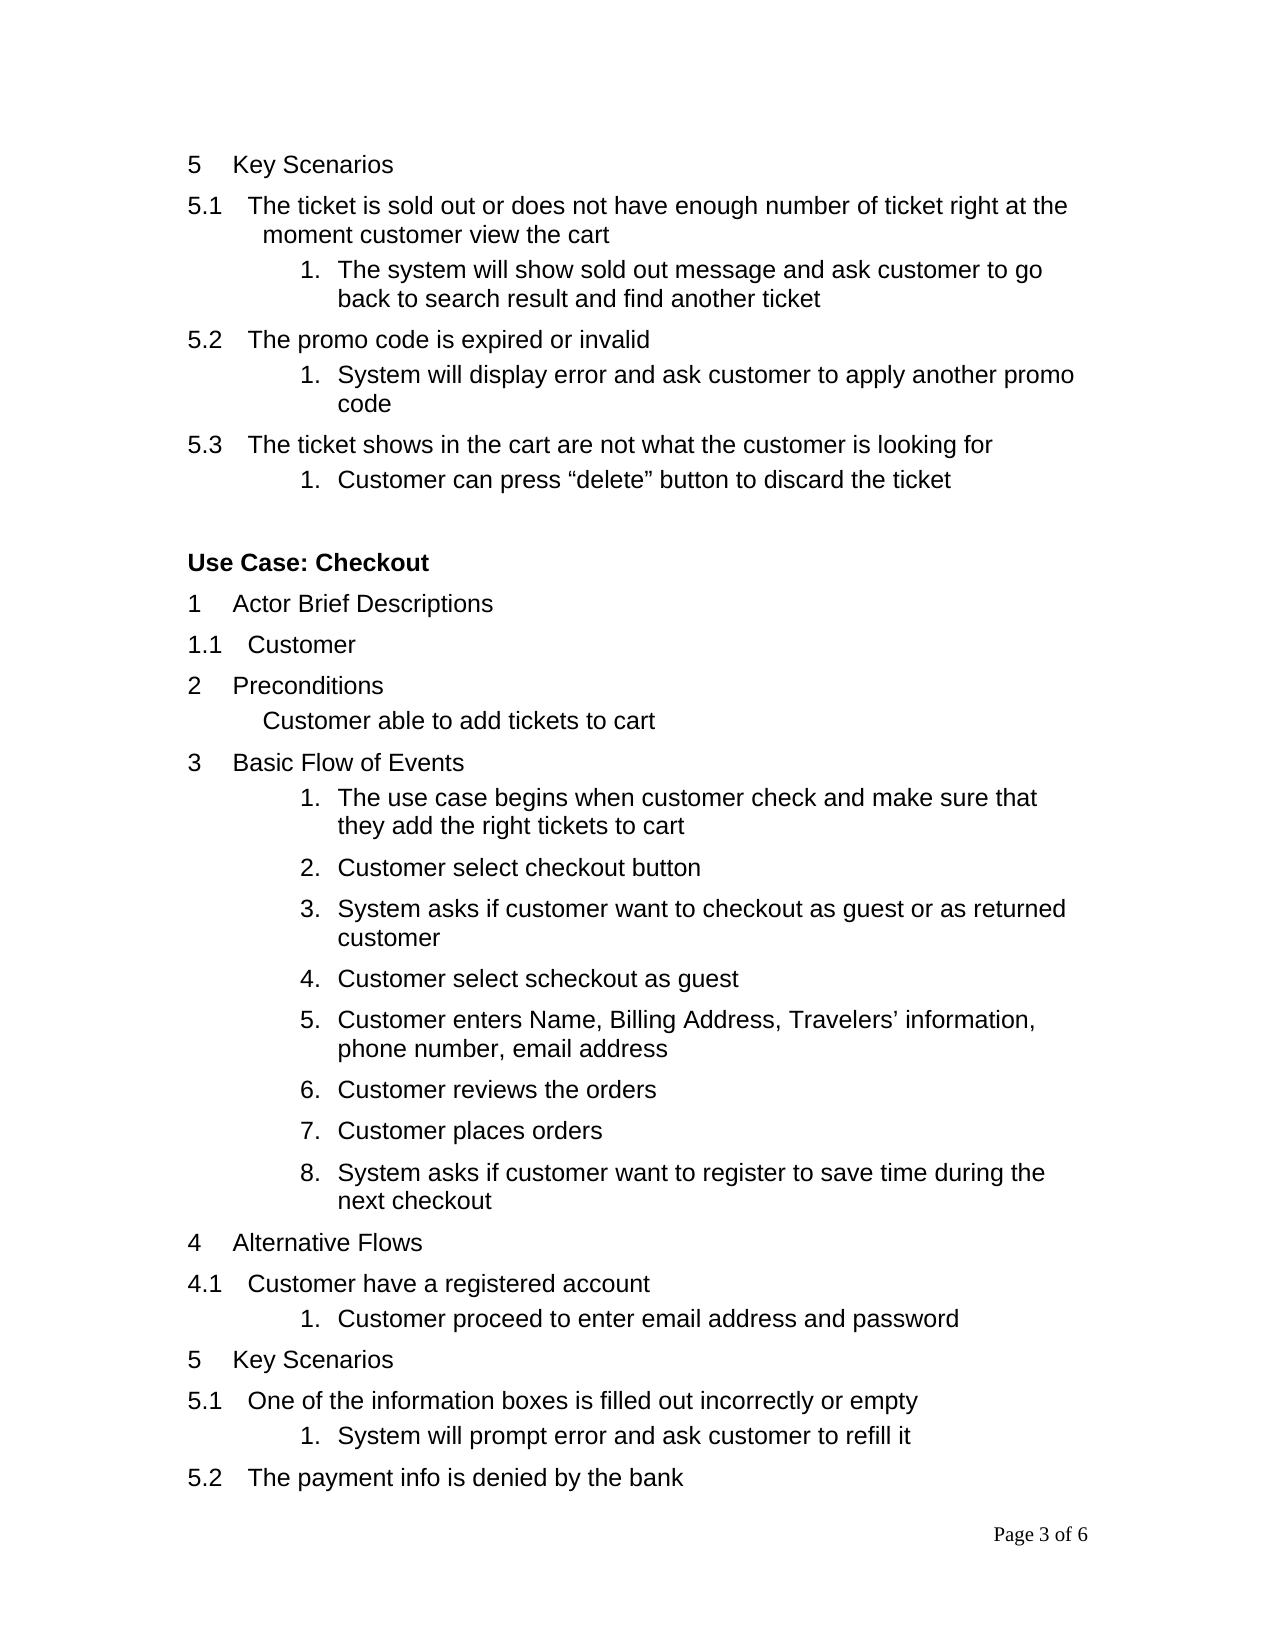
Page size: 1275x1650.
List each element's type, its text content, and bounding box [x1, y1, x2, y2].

list Customer enters Name, Billing Address, Travelers’ information, phone number, email address [300, 1005, 1087, 1062]
text Customer able to add tickets to cart [262, 706, 1087, 735]
list Customer select checkout button [300, 852, 1087, 881]
list Customer can press “delete” button to discard the ticket [300, 465, 1087, 494]
list System will prompt error and ask customer to refill it [300, 1421, 1087, 1450]
subtitle Alternative Flows [187, 1227, 1087, 1256]
list Customer select scheckout as guest [300, 964, 1087, 992]
list Customer places orders [300, 1116, 1087, 1145]
subtitle The payment info is denied by the bank [187, 1462, 1087, 1491]
subtitle Customer [187, 630, 1087, 659]
subtitle Key Scenarios [187, 150, 1087, 179]
list The system will show sold out message and ask customer to go back to search result and find another ticket [300, 255, 1087, 312]
list System asks if customer want to checkout as guest or as returned customer [300, 894, 1087, 951]
list The use case begins when customer check and make sure that they add the right tickets to cart [300, 782, 1087, 840]
subtitle One of the information boxes is filled out incorrectly or empty [187, 1386, 1087, 1415]
subtitle Basic Flow of Events [187, 747, 1087, 776]
subtitle The ticket shows in the cart are not what the customer is looking for [187, 430, 1087, 459]
subtitle Key Scenarios [187, 1345, 1087, 1374]
list Customer reviews the orders [300, 1075, 1087, 1104]
subtitle The ticket is sold out or does not have enough number of ticket right at the moment customer view the cart [187, 191, 1087, 249]
subtitle Customer have a registered account [187, 1269, 1087, 1297]
text Use Case: Checkout [187, 547, 1087, 576]
subtitle Actor Brief Descriptions [187, 589, 1087, 617]
list System will display error and ask customer to apply another promo code [300, 360, 1087, 417]
subtitle The promo code is expired or invalid [187, 325, 1087, 354]
list Customer proceed to enter email address and password [300, 1304, 1087, 1332]
subtitle Preconditions [187, 671, 1087, 700]
list System asks if customer want to register to save time during the next checkout [300, 1157, 1087, 1215]
